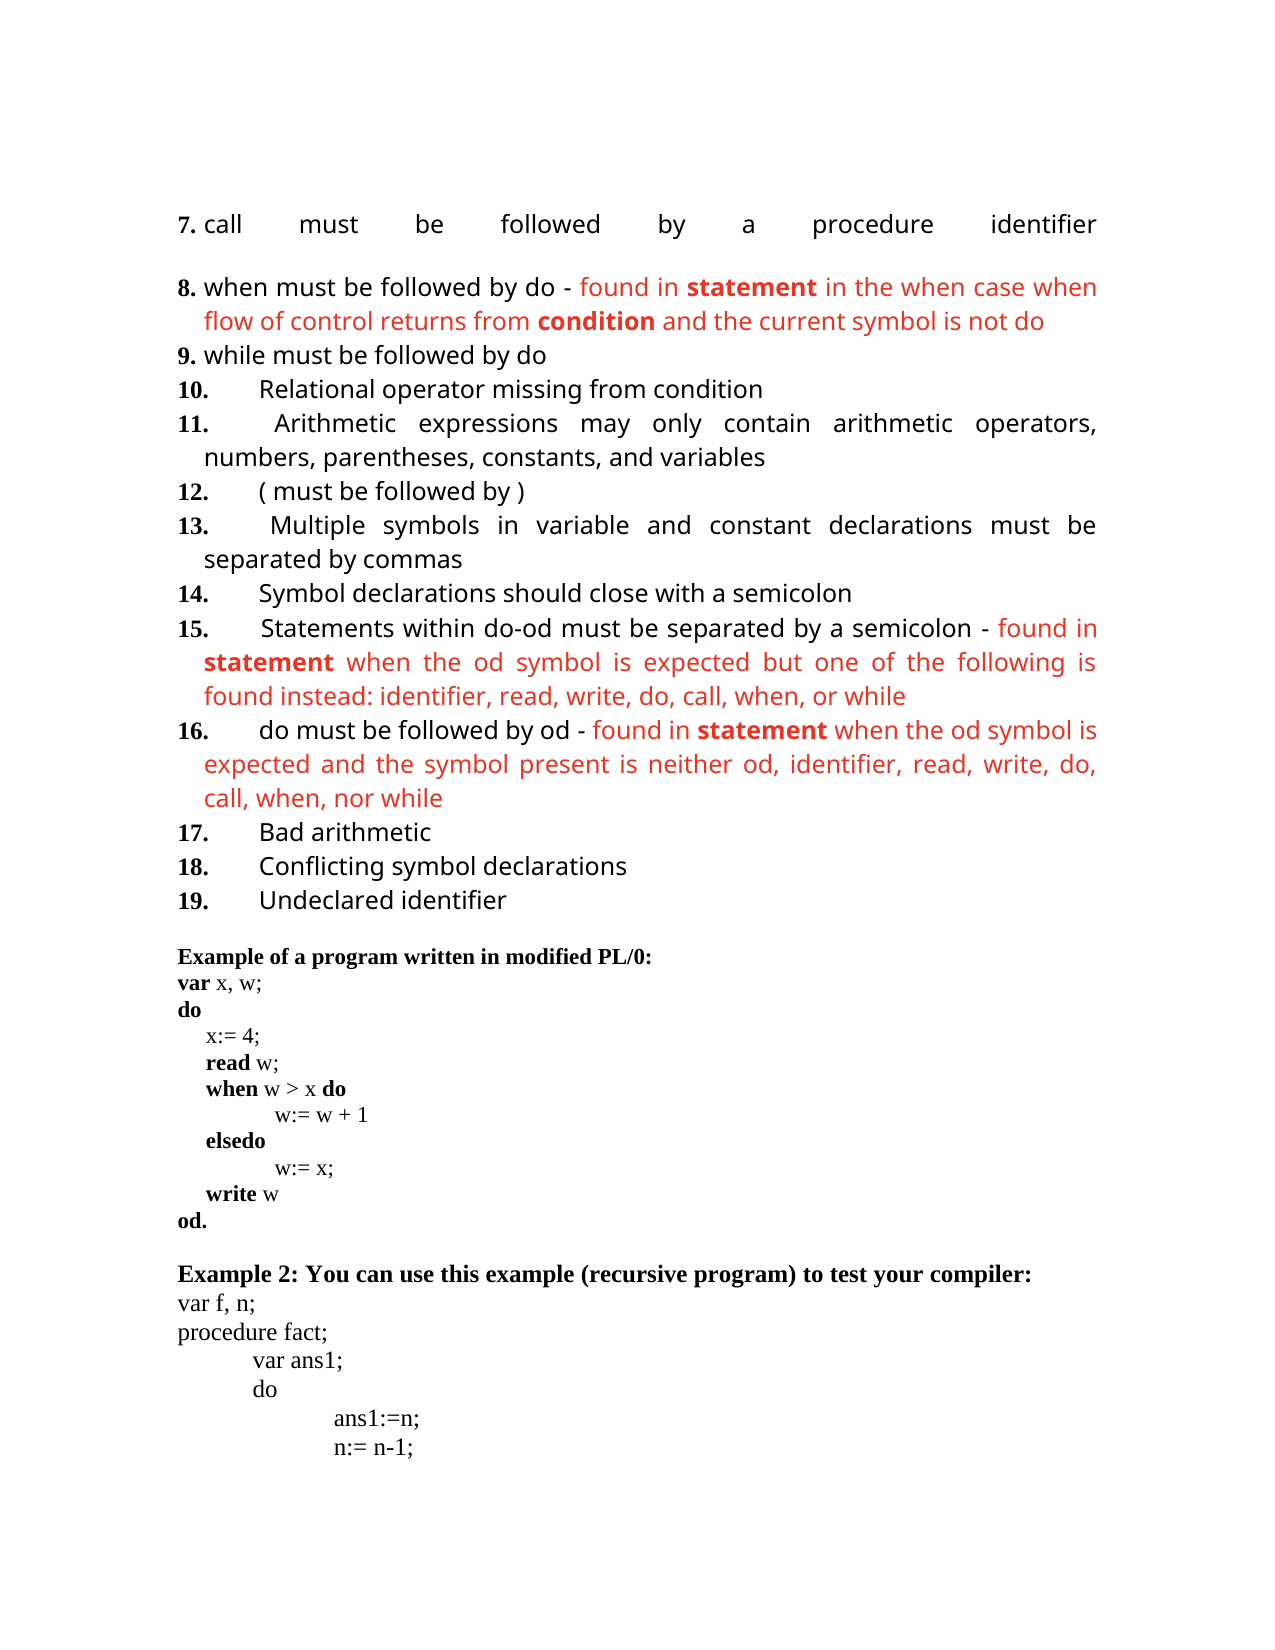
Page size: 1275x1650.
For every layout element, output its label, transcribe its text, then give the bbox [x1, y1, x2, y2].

text var f, n; [177, 1288, 1098, 1317]
list Symbol declarations should close with a semicolon [177, 576, 1098, 610]
list Undeclared identifier [177, 883, 1098, 917]
text var x, w; [177, 969, 1098, 996]
list call must be followed by a procedure identifier [177, 207, 1098, 269]
text procedure fact; [177, 1317, 1098, 1346]
text Example of a program written in modified PL/0: [177, 943, 1098, 969]
text w:= w + 1 [177, 1101, 1098, 1128]
text elsedo [177, 1128, 1098, 1154]
text w:= x; [177, 1154, 1098, 1180]
text write w [177, 1180, 1098, 1207]
list Arithmetic expressions may only contain arithmetic operators, numbers, parentheses, constants, and variables [177, 406, 1098, 474]
text when w > x do [177, 1075, 1098, 1101]
list do must be followed by od - found in statement when the od symbol is expected and the symbol present is neither od, identifier, read, write, do, call, when, nor while [177, 712, 1098, 814]
text od. [177, 1207, 1098, 1233]
list Multiple symbols in variable and constant declarations must be separated by commas [177, 508, 1098, 576]
text ans1:=n; [327, 1403, 1098, 1432]
list ( must be followed by ) [177, 474, 1098, 508]
list Conflicting symbol declarations [177, 849, 1098, 883]
list when must be followed by do - found in statement in the when case when flow of control returns from condition and the current symbol is not do [177, 269, 1098, 338]
text do [177, 996, 1098, 1022]
text n:= n-1; [327, 1432, 1098, 1461]
text var ans1; [252, 1346, 1098, 1374]
list Bad arithmetic [177, 814, 1098, 849]
list Statements within do-od must be separated by a semicolon - found in statement when the od symbol is expected but one of the following is found instead: identifier, read, write, do, call, when, or while [177, 610, 1098, 712]
text read w; [177, 1048, 1098, 1075]
text Example 2: You can use this example (recursive program) to test your compiler: [177, 1259, 1098, 1288]
text x:= 4; [177, 1022, 1098, 1048]
text do [252, 1374, 1098, 1403]
list Relational operator missing from condition [177, 372, 1098, 406]
list while must be followed by do [177, 338, 1098, 372]
